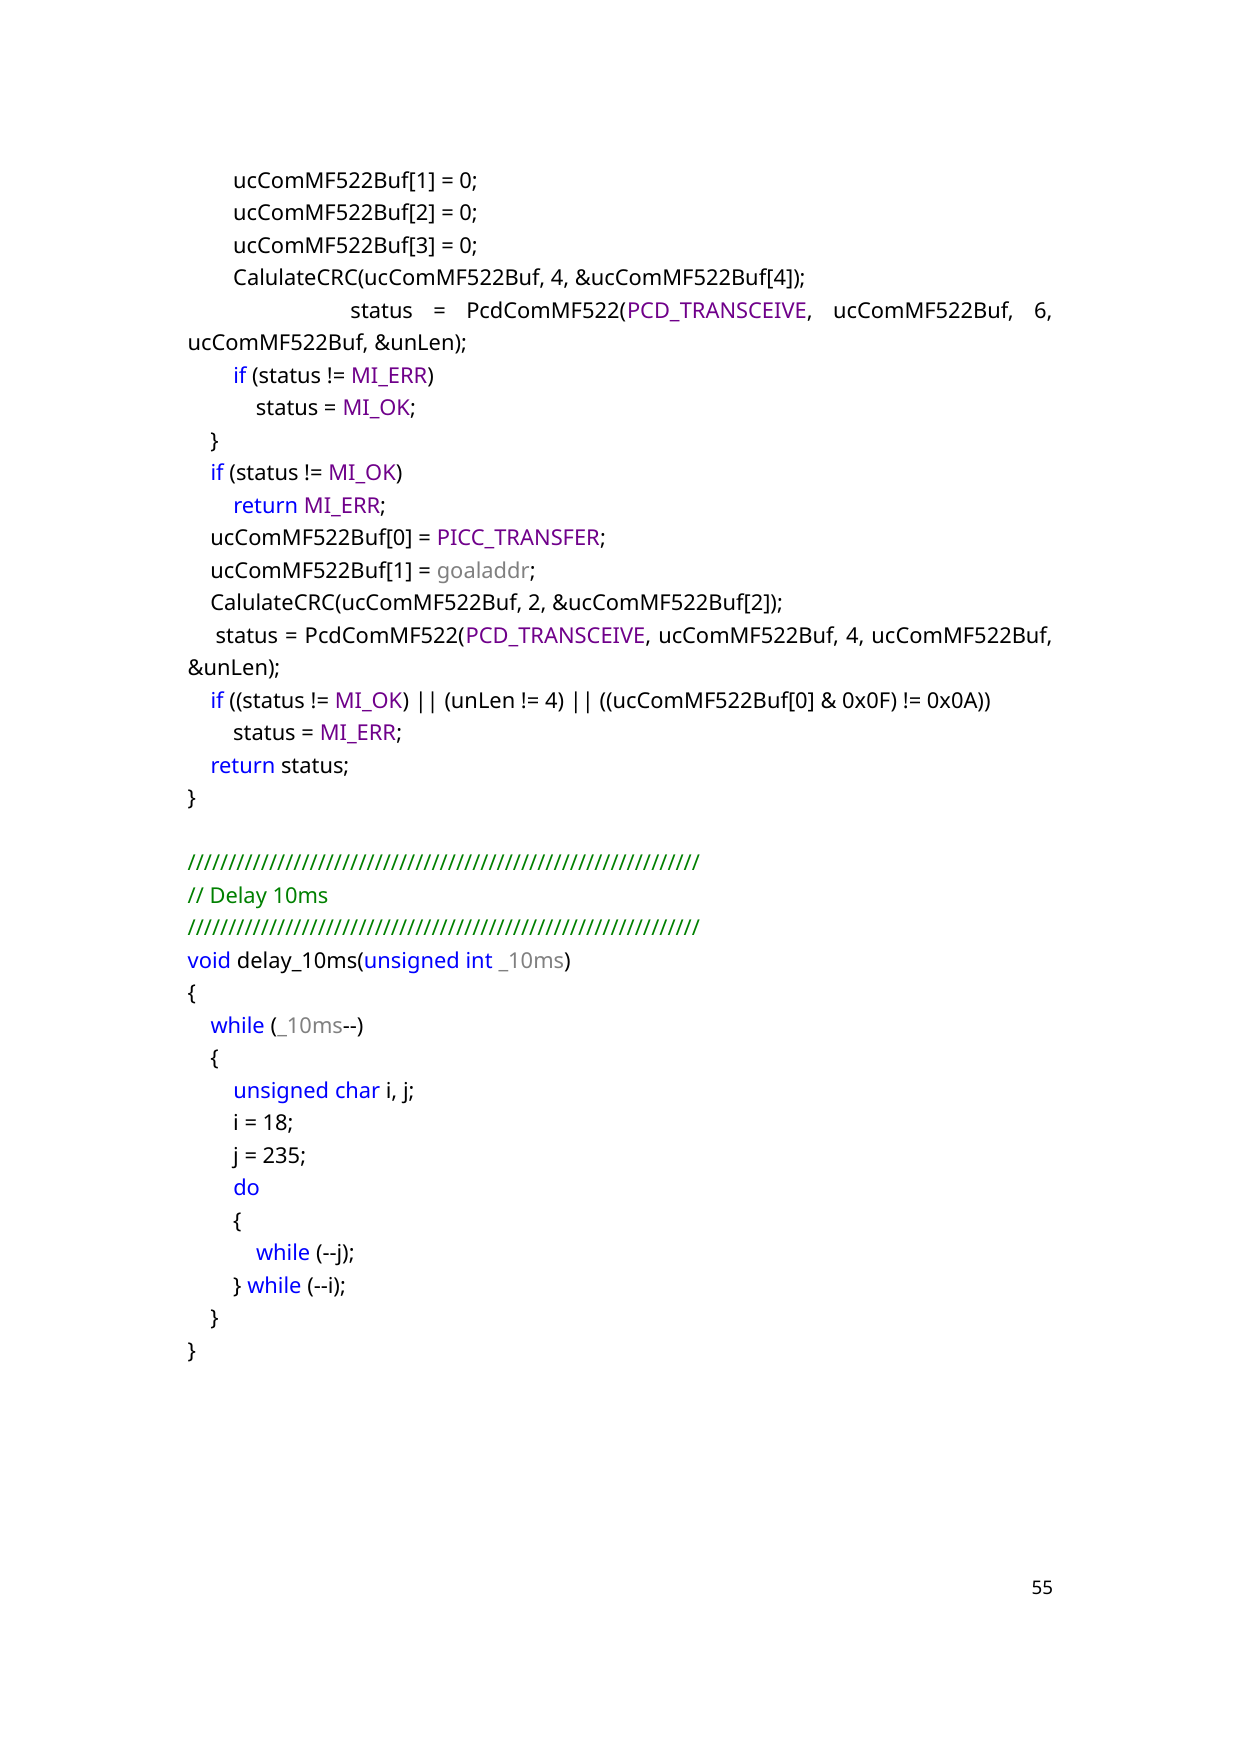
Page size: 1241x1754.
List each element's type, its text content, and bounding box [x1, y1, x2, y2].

text { [187, 976, 1053, 1008]
text status = MI_ERR; [187, 716, 1053, 748]
text if ((status != MI_OK) || (unLen != 4) || ((ucComMF522Buf[0] & 0x0F) != 0x0A)) [187, 683, 1053, 716]
text ucComMF522Buf[1] = goaladdr; [187, 553, 1053, 586]
text /////////////////////////////////////////////////////////////// [187, 846, 1053, 878]
text if (status != MI_OK) [187, 456, 1053, 488]
text ucComMF522Buf[1] = 0; [187, 163, 1053, 196]
text // Delay 10ms [187, 878, 1053, 911]
text CalulateCRC(ucComMF522Buf, 2, &ucComMF522Buf[2]); [187, 586, 1053, 618]
text ucComMF522Buf[3] = 0; [187, 228, 1053, 261]
text } [187, 1301, 1053, 1333]
text return MI_ERR; [187, 488, 1053, 521]
text ucComMF522Buf[0] = PICC_TRANSFER; [187, 521, 1053, 553]
text { [187, 1041, 1053, 1073]
text if (status != MI_ERR) [187, 358, 1053, 391]
text i = 18; [187, 1106, 1053, 1138]
text { [187, 1203, 1053, 1236]
text ucComMF522Buf[2] = 0; [187, 196, 1053, 228]
text return status; [187, 748, 1053, 781]
text unsigned char i, j; [187, 1073, 1053, 1106]
text } while (--i); [187, 1268, 1053, 1301]
text CalulateCRC(ucComMF522Buf, 4, &ucComMF522Buf[4]); [187, 261, 1053, 293]
text j = 235; [187, 1138, 1053, 1171]
text /////////////////////////////////////////////////////////////// [187, 911, 1053, 943]
text } [187, 1333, 1053, 1366]
text status = PcdComMF522(PCD_TRANSCEIVE, ucComMF522Buf, 4, ucComMF522Buf, &unLen); [187, 618, 1053, 683]
text while (_10ms--) [187, 1008, 1053, 1041]
text } [187, 781, 1053, 813]
text } [187, 423, 1053, 456]
text status = PcdComMF522(PCD_TRANSCEIVE, ucComMF522Buf, 6, ucComMF522Buf, &unLen); [187, 293, 1053, 358]
text do [187, 1171, 1053, 1203]
text while (--j); [187, 1236, 1053, 1268]
text status = MI_OK; [187, 391, 1053, 423]
text void delay_10ms(unsigned int _10ms) [187, 943, 1053, 976]
